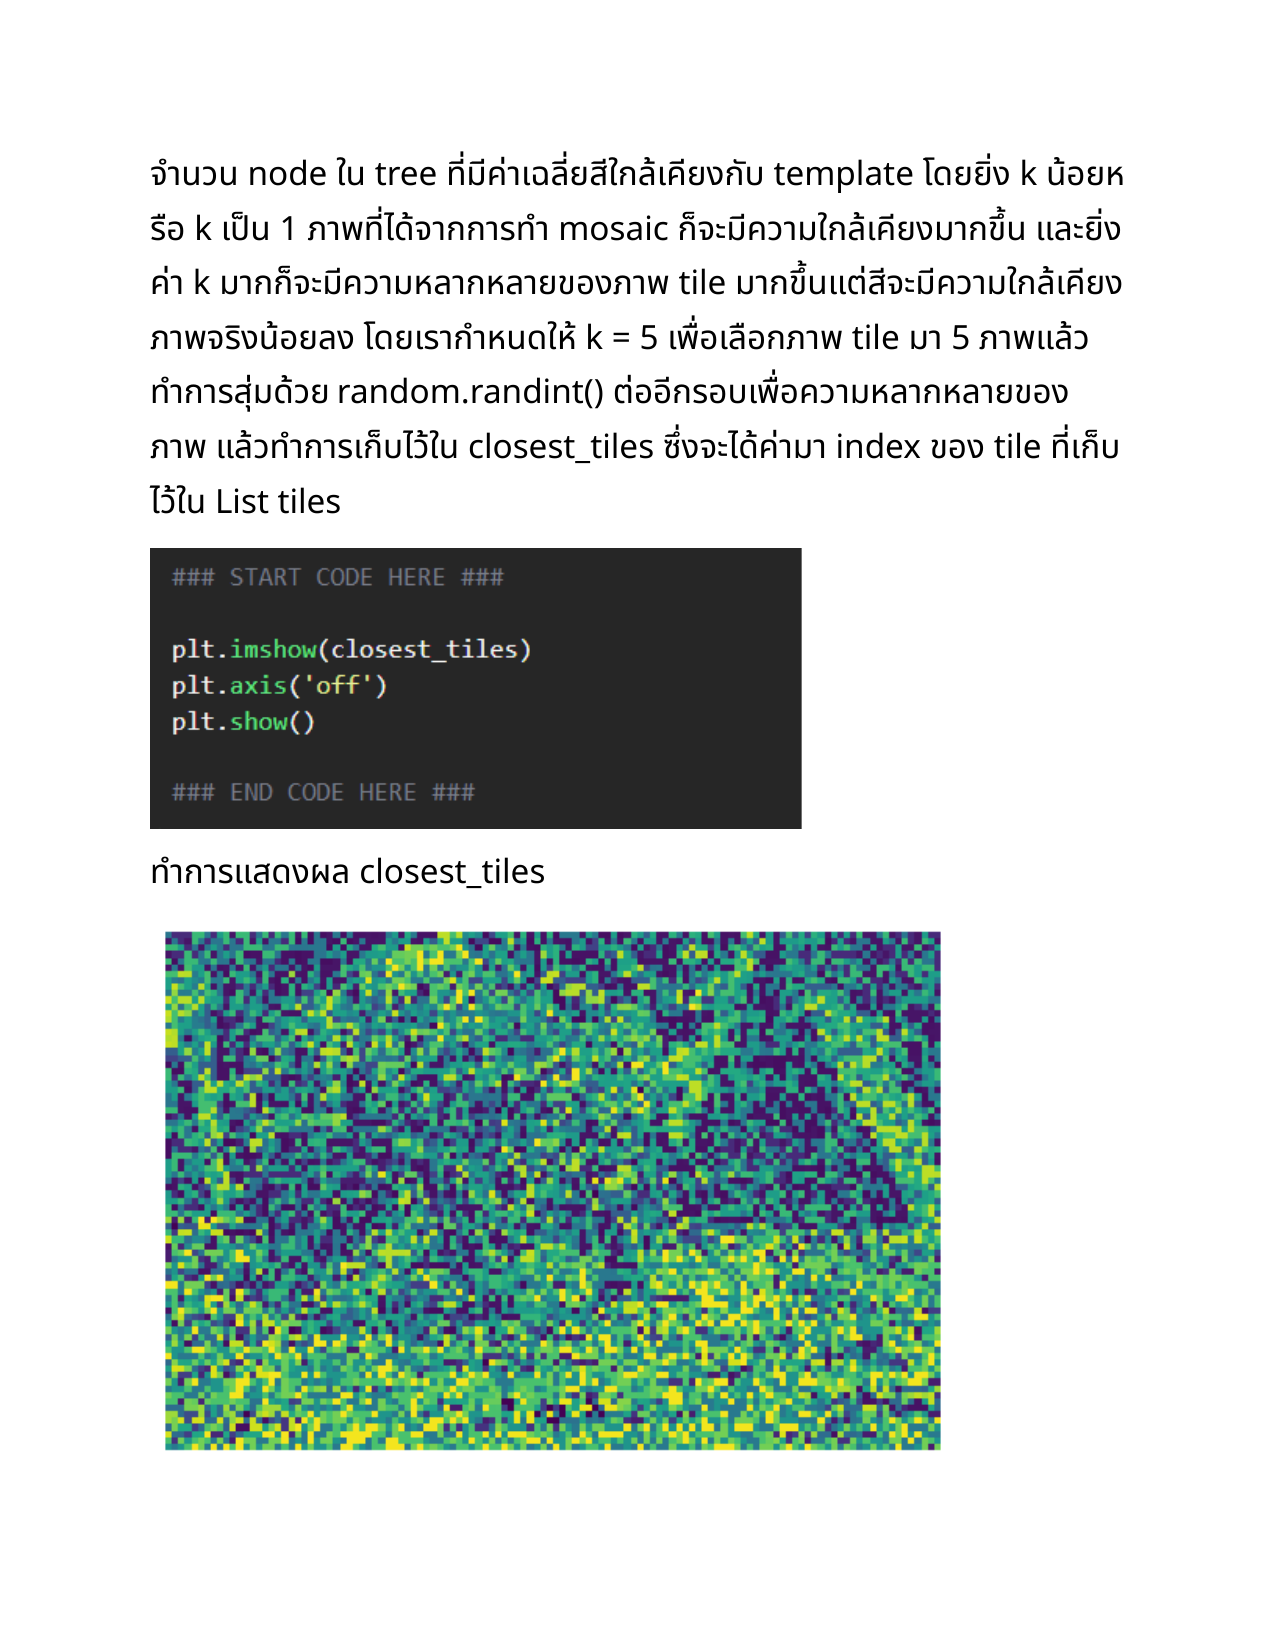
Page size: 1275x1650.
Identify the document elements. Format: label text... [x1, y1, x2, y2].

picture [150, 548, 802, 829]
picture [150, 918, 955, 1466]
text ทำการแสดงผล closest_tiles [150, 848, 1125, 898]
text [150, 150, 1125, 528]
